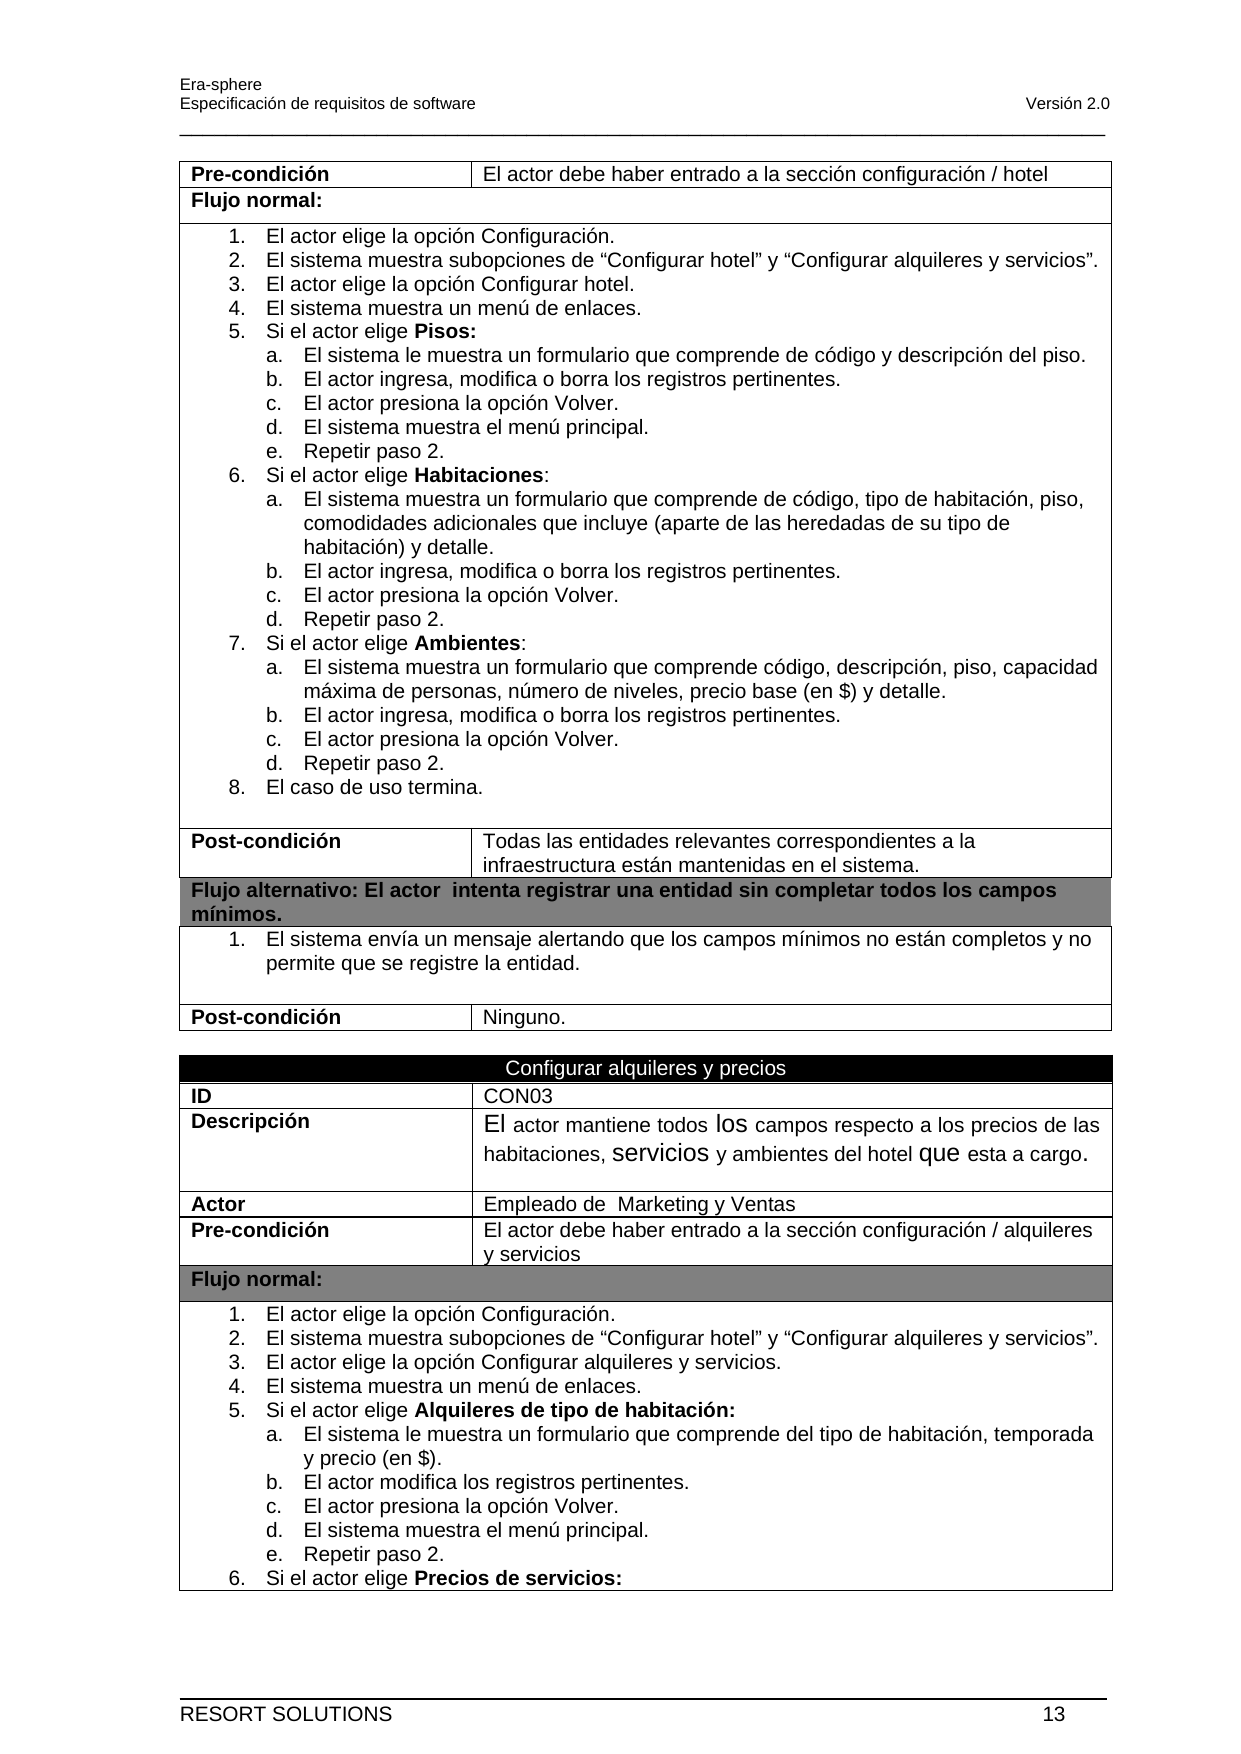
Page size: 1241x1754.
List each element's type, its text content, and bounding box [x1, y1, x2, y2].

table_cell El sistema envía un mensaje alertando que los campos mínimos no están completos y no permite que se registre la entidad. [180, 927, 1111, 1004]
table_cell Flujo normal: [180, 188, 1111, 222]
table_cell Empleado de Marketing y Ventas [473, 1192, 1112, 1216]
table_cell Todas las entidades relevantes correspondientes a la infraestructura están mantenidas en el sistema. [472, 829, 1111, 877]
table_cell Post-condición [180, 1005, 471, 1029]
table_header Configurar alquileres y precios [180, 1056, 1112, 1082]
table_cell Flujo alternativo: El actor intenta registrar una entidad sin completar todos los campos mínimos. [180, 878, 1111, 926]
table_cell Descripción [180, 1109, 472, 1191]
table_cell Pre-condición [180, 1218, 472, 1265]
table_cell Pre-condición [180, 162, 471, 187]
table_cell CON03 [473, 1084, 1112, 1108]
table_cell Flujo normal: [180, 1266, 1112, 1301]
table_cell El actor debe haber entrado a la sección configuración / alquileres y servicios [473, 1218, 1112, 1265]
table_cell ID [180, 1084, 472, 1108]
table_cell El actor debe haber entrado a la sección configuración / hotel [472, 162, 1111, 187]
table_cell Post-condición [180, 829, 471, 877]
table_cell El actor elige la opción Configuración. El sistema muestra subopciones de “Configurar hotel” y “Configurar alquileres y servicios”. El actor elige la opción Configurar hotel. El sistema muestra un menú de enlaces. Si el actor elige Pisos: El sistema le muestra un formulario que comprende de código y descripción del piso. El actor ingresa, modifica o borra los registros pertinentes. El actor presiona la opción Volver. El sistema muestra el menú principal. Repetir paso 2. Si el actor elige Habitaciones: El sistema muestra un formulario que comprende de código, tipo de habitación, piso, comodidades adicionales que incluye (aparte de las heredadas de su tipo de habitación) y detalle. El actor ingresa, modifica o borra los registros pertinentes. El actor presiona la opción Volver. Repetir paso 2. Si el actor elige Ambientes: El sistema muestra un formulario que comprende código, descripción, piso, capacidad máxima de personas, número de niveles, precio base (en $) y detalle. El actor ingresa, modifica o borra los registros pertinentes. El actor presiona la opción Volver. Repetir paso 2. El caso de uso termina. [180, 224, 1111, 828]
table_cell El actor mantiene todos los campos respecto a los precios de las habitaciones, servicios y ambientes del hotel que esta a cargo. [473, 1109, 1112, 1191]
table_cell Actor [180, 1192, 472, 1216]
table_cell Ninguno. [472, 1005, 1111, 1029]
